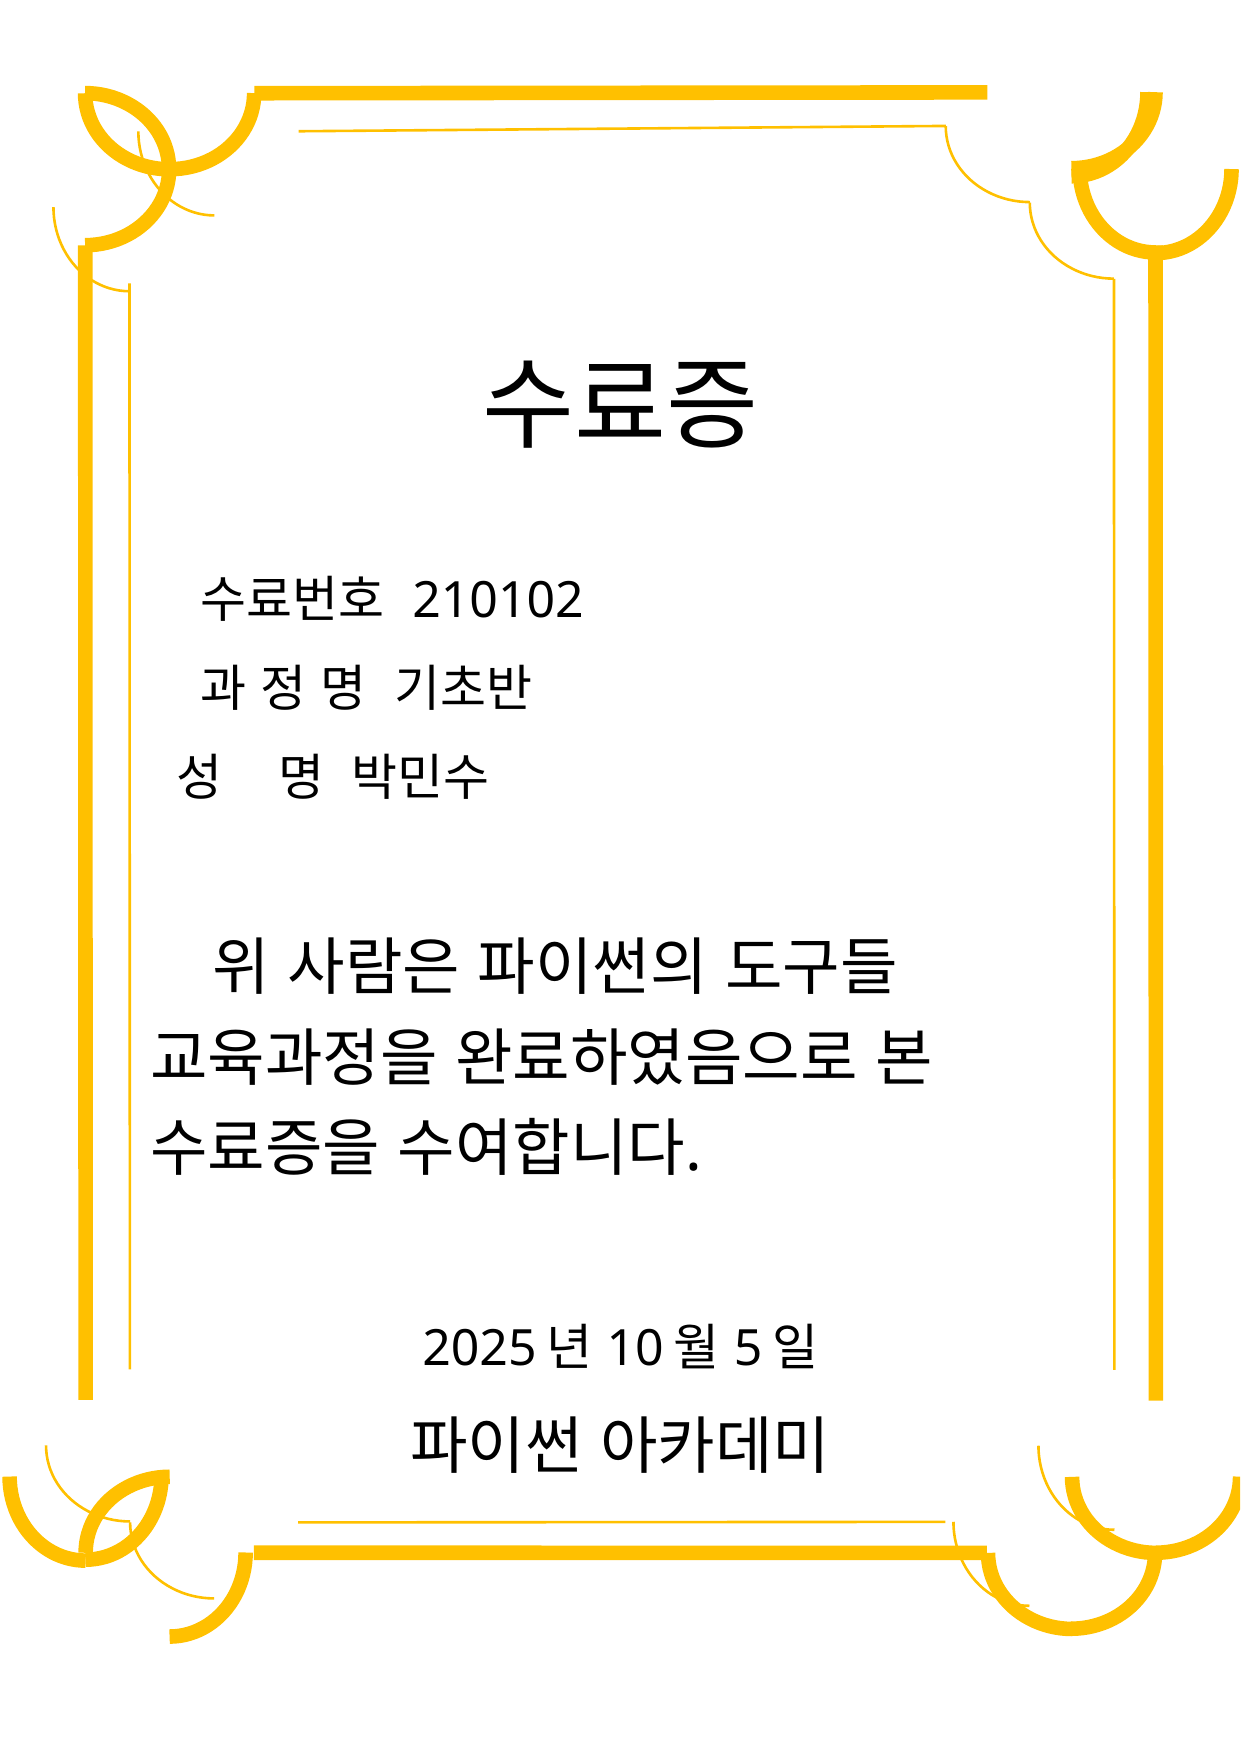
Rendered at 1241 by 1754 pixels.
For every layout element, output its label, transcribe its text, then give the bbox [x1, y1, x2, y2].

text 2025년 10월 5일 [150, 1307, 1090, 1379]
text 위 사람은 파이썬의 도구들 교육과정을 완료하였음으로 본 수료증을 수여합니다. [150, 917, 1090, 1189]
text 수료증 [150, 324, 1090, 469]
text 파이썬 아카데미 [150, 1396, 1090, 1487]
text 과 정 명 기초반 [150, 648, 1036, 721]
text 수료번호 210102 [150, 559, 1036, 632]
text 성 명 박민수 [150, 737, 1036, 810]
